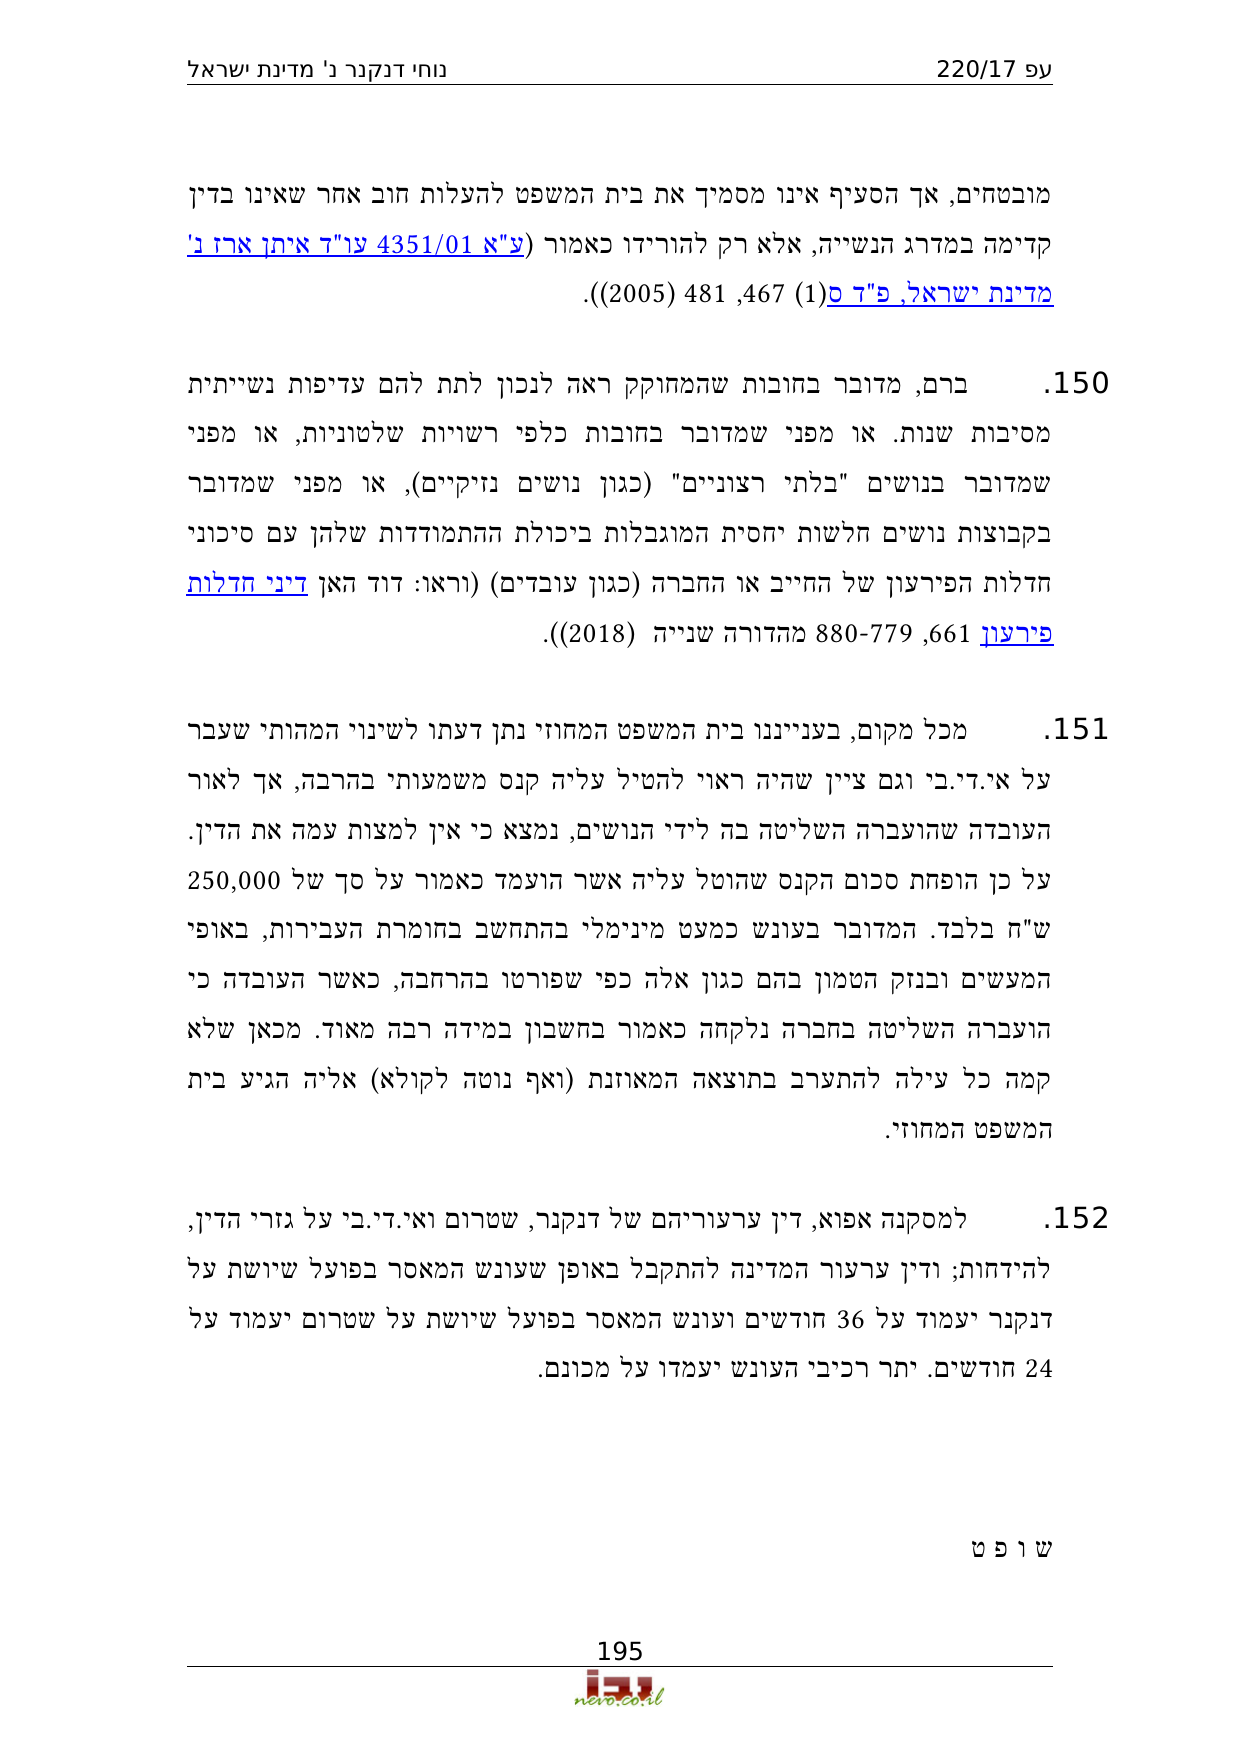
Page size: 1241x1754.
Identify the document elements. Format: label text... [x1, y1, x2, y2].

list ש ו פ ט [187, 1481, 1053, 1564]
picture [574, 1669, 666, 1707]
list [187, 177, 1053, 310]
list מכל מקום, בענייננו בית המשפט המחוזי נתן דעתו לשינוי המהותי שעבר על אי.די.בי וגם ציין שהיה ראוי להטיל עליה קנס משמעותי בהרבה, אך לאור העובדה שהועברה השליטה בה לידי הנושים, נמצא כי אין למצות עמה את הדין. על כן הופחת סכום הקנס שהוטל עליה אשר הועמד כאמור על סך של 250,000 ש"ח בלבד. המדובר בעונש כמעט מינימלי בהתחשב בחומרת העבירות, באופי המעשים ובנזק הטמון בהם כגון אלה כפי שפורטו בהרחבה, כאשר העובדה כי הועברה השליטה בחברה נלקחה כאמור בחשבון במידה רבה מאוד. מכאן שלא קמה כל עילה להתערב בתוצאה המאוזנת (ואף נוטה לקולא) אליה הגיע בית המשפט המחוזי. [187, 713, 1053, 1145]
list ברם, מדובר בחובות שהמחוקק ראה לנכון לתת להם עדיפות נשייתית מסיבות שנות. או מפני שמדובר בחובות כלפי רשויות שלטוניות, או מפני שמדובר בנושים "בלתי רצוניים" (כגון נושים נזיקיים), או מפני שמדובר בקבוצות נושים חלשות יחסית המוגבלות ביכולת ההתמודדות שלהן עם סיכוני חדלות הפירעון של החייב או החברה (כגון עובדים) (וראו: דוד האן דיני חדלות פירעון 661, 880-779 מהדורה שנייה (2018)). [187, 366, 1053, 649]
list למסקנה אפוא, דין ערעוריהם של דנקנר, שטרום ואי.די.בי על גזרי הדין, להידחות; ודין ערעור המדינה להתקבל באופן שעונש המאסר בפועל שיושת על דנקנר יעמוד על 36 חודשים ועונש המאסר בפועל שיושת על שטרום יעמוד על 24 חודשים. יתר רכיבי העונש יעמדו על מכונם. [187, 1201, 1053, 1385]
